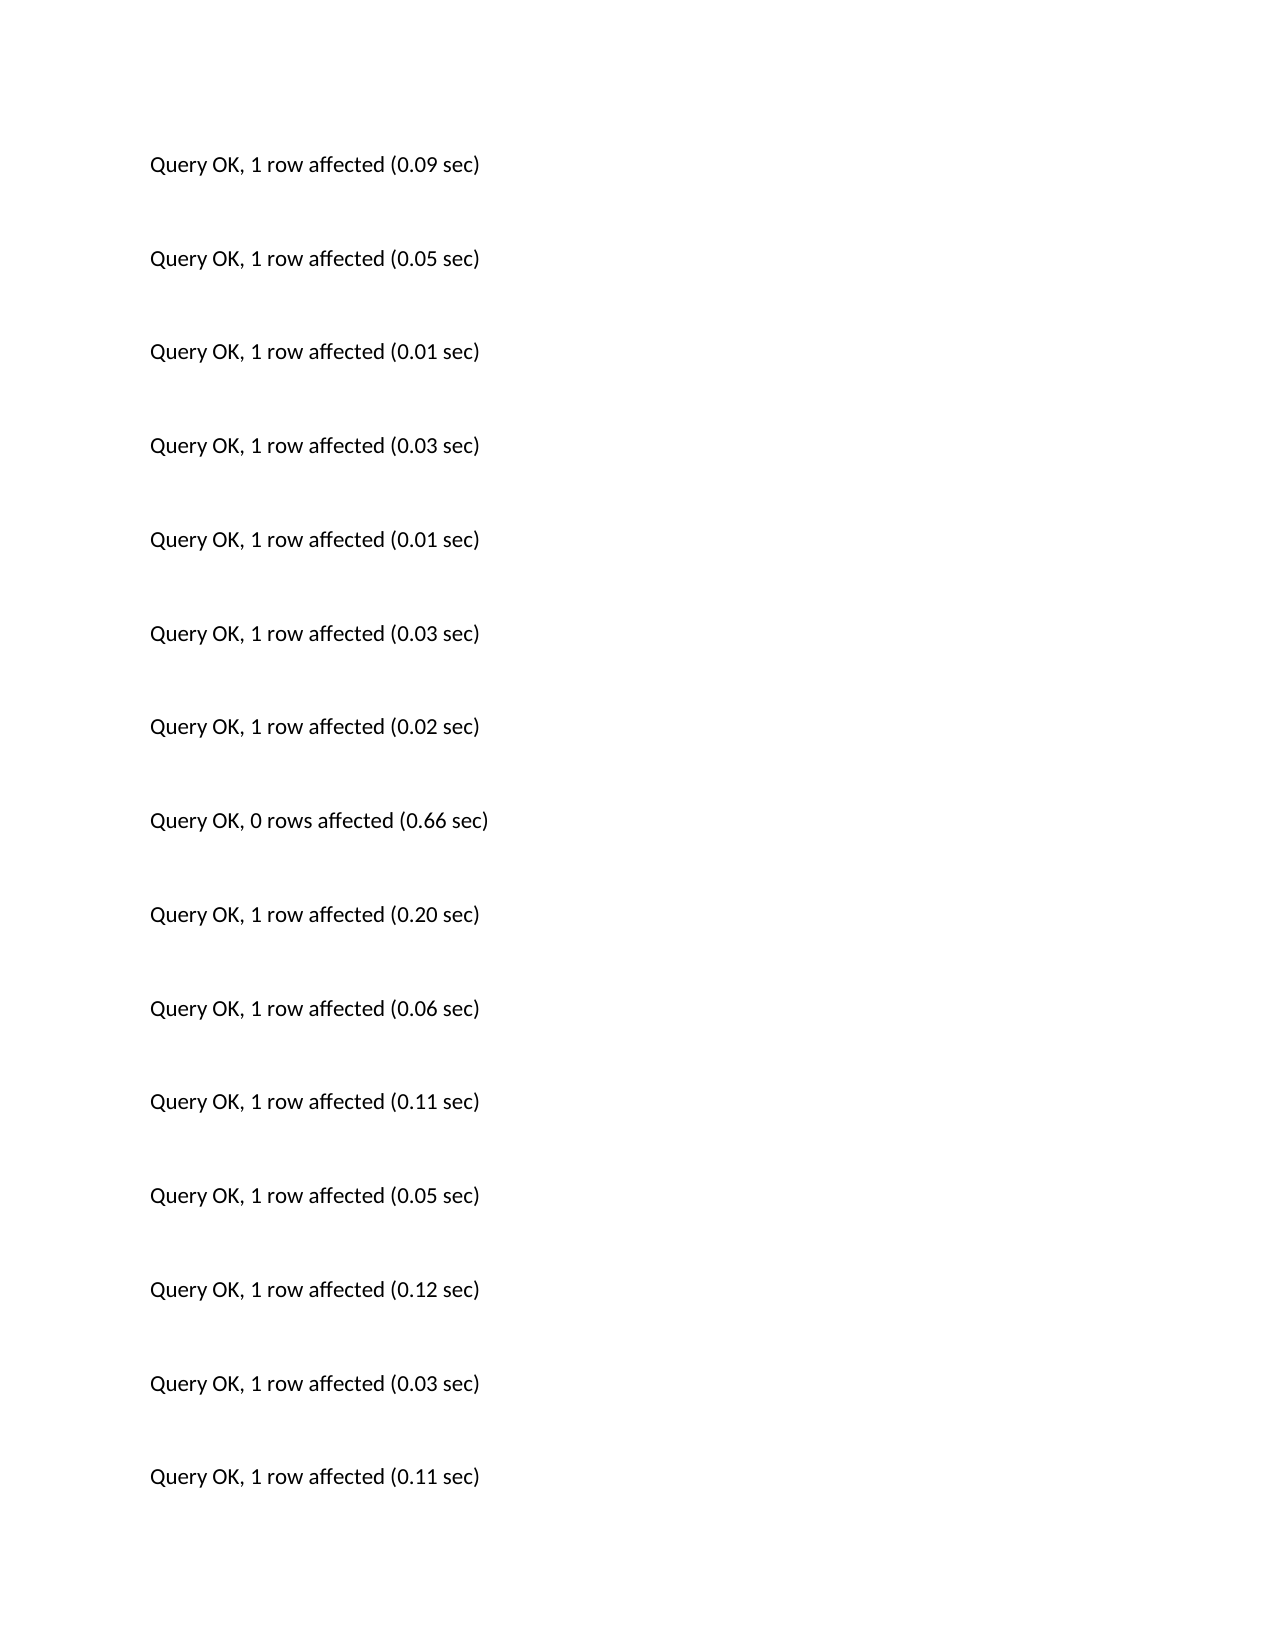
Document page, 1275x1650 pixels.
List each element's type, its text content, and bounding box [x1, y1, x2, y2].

text Query OK, 1 row affected (0.01 sec) [150, 525, 1125, 553]
text Query OK, 1 row affected (0.03 sec) [150, 1369, 1125, 1397]
text Query OK, 1 row affected (0.05 sec) [150, 244, 1125, 272]
text Query OK, 1 row affected (0.06 sec) [150, 994, 1125, 1022]
text Query OK, 1 row affected (0.20 sec) [150, 900, 1125, 928]
text Query OK, 1 row affected (0.09 sec) [150, 150, 1125, 178]
text Query OK, 1 row affected (0.11 sec) [150, 1087, 1125, 1116]
text Query OK, 1 row affected (0.03 sec) [150, 619, 1125, 647]
text Query OK, 1 row affected (0.12 sec) [150, 1275, 1125, 1303]
text Query OK, 0 rows affected (0.66 sec) [150, 806, 1125, 834]
text Query OK, 1 row affected (0.05 sec) [150, 1181, 1125, 1209]
text Query OK, 1 row affected (0.02 sec) [150, 712, 1125, 741]
text Query OK, 1 row affected (0.11 sec) [150, 1462, 1125, 1491]
text Query OK, 1 row affected (0.03 sec) [150, 431, 1125, 459]
text Query OK, 1 row affected (0.01 sec) [150, 337, 1125, 366]
